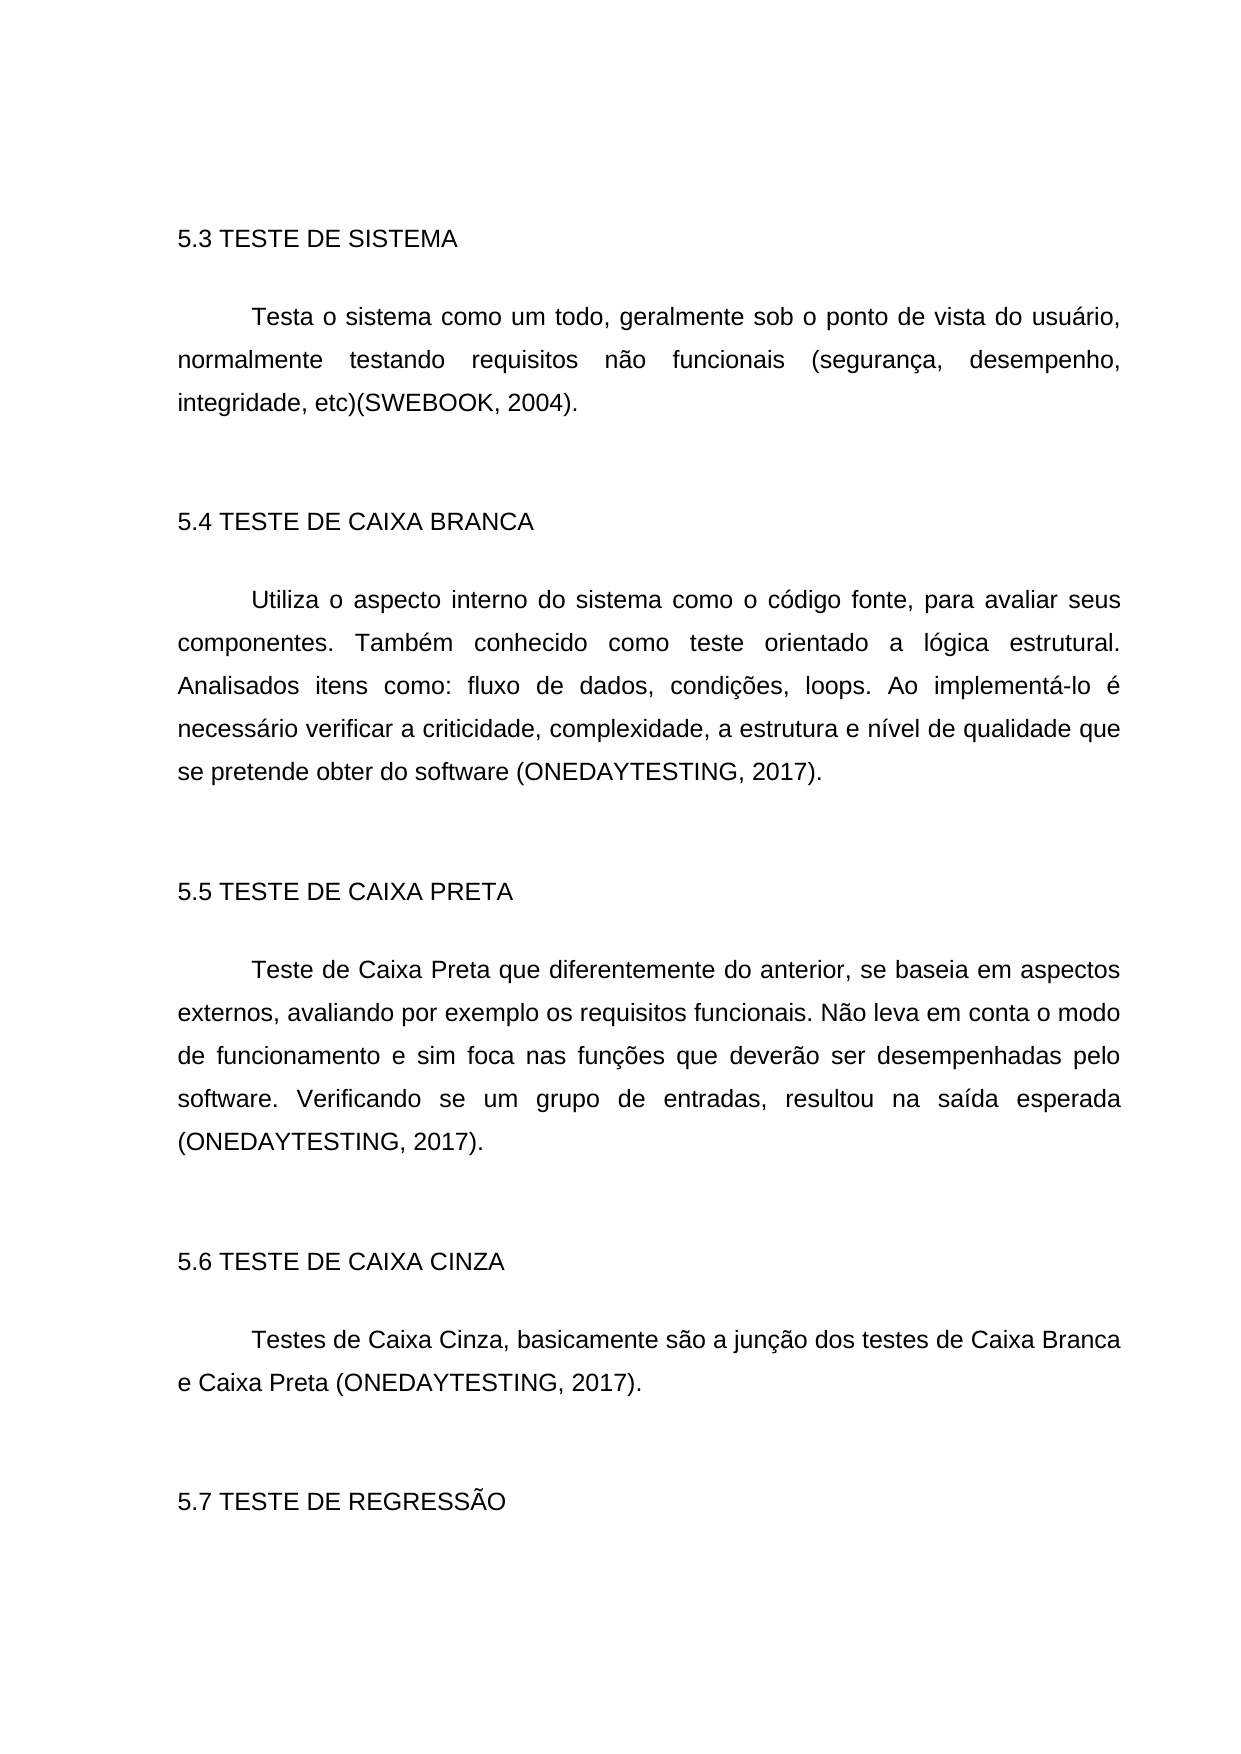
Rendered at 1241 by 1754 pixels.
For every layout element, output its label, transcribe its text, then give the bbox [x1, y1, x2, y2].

subtitle 5.4 TESTE DE CAIXA BRANCA [177, 507, 1122, 535]
subtitle 5.7 TESTE DE REGRESSÃO [177, 1487, 1122, 1516]
text Testes de Caixa Cinza, basicamente são a junção dos testes de Caixa Branca e Caixa Preta (ONEDAYTESTING, 2017). [177, 1324, 1122, 1396]
subtitle 5.6 TESTE DE CAIXA CINZA [177, 1247, 1122, 1275]
subtitle 5.5 TESTE DE CAIXA PRETA [177, 877, 1122, 905]
text Teste de Caixa Preta que diferentemente do anterior, se baseia em aspectos externos, avaliando por exemplo os requisitos funcionais. Não leva em conta o modo de funcionamento e sim foca nas funções que deverão ser desempenhadas pelo software. Verificando se um grupo de entradas, resultou na saída esperada (ONEDAYTESTING, 2017). [177, 954, 1122, 1156]
text Testa o sistema como um todo, geralmente sob o ponto de vista do usuário, normalmente testando requisitos não funcionais (segurança, desempenho, integridade, etc)(SWEBOOK, 2004). [177, 302, 1122, 417]
text Utiliza o aspecto interno do sistema como o código fonte, para avaliar seus componentes. Também conhecido como teste orientado a lógica estrutural. Analisados itens como: fluxo de dados, condições, loops. Ao implementá-lo é necessário verificar a criticidade, complexidade, a estrutura e nível de qualidade que se pretende obter do software (ONEDAYTESTING, 2017). [177, 584, 1122, 786]
subtitle 5.3 TESTE DE SISTEMA [177, 224, 1122, 253]
